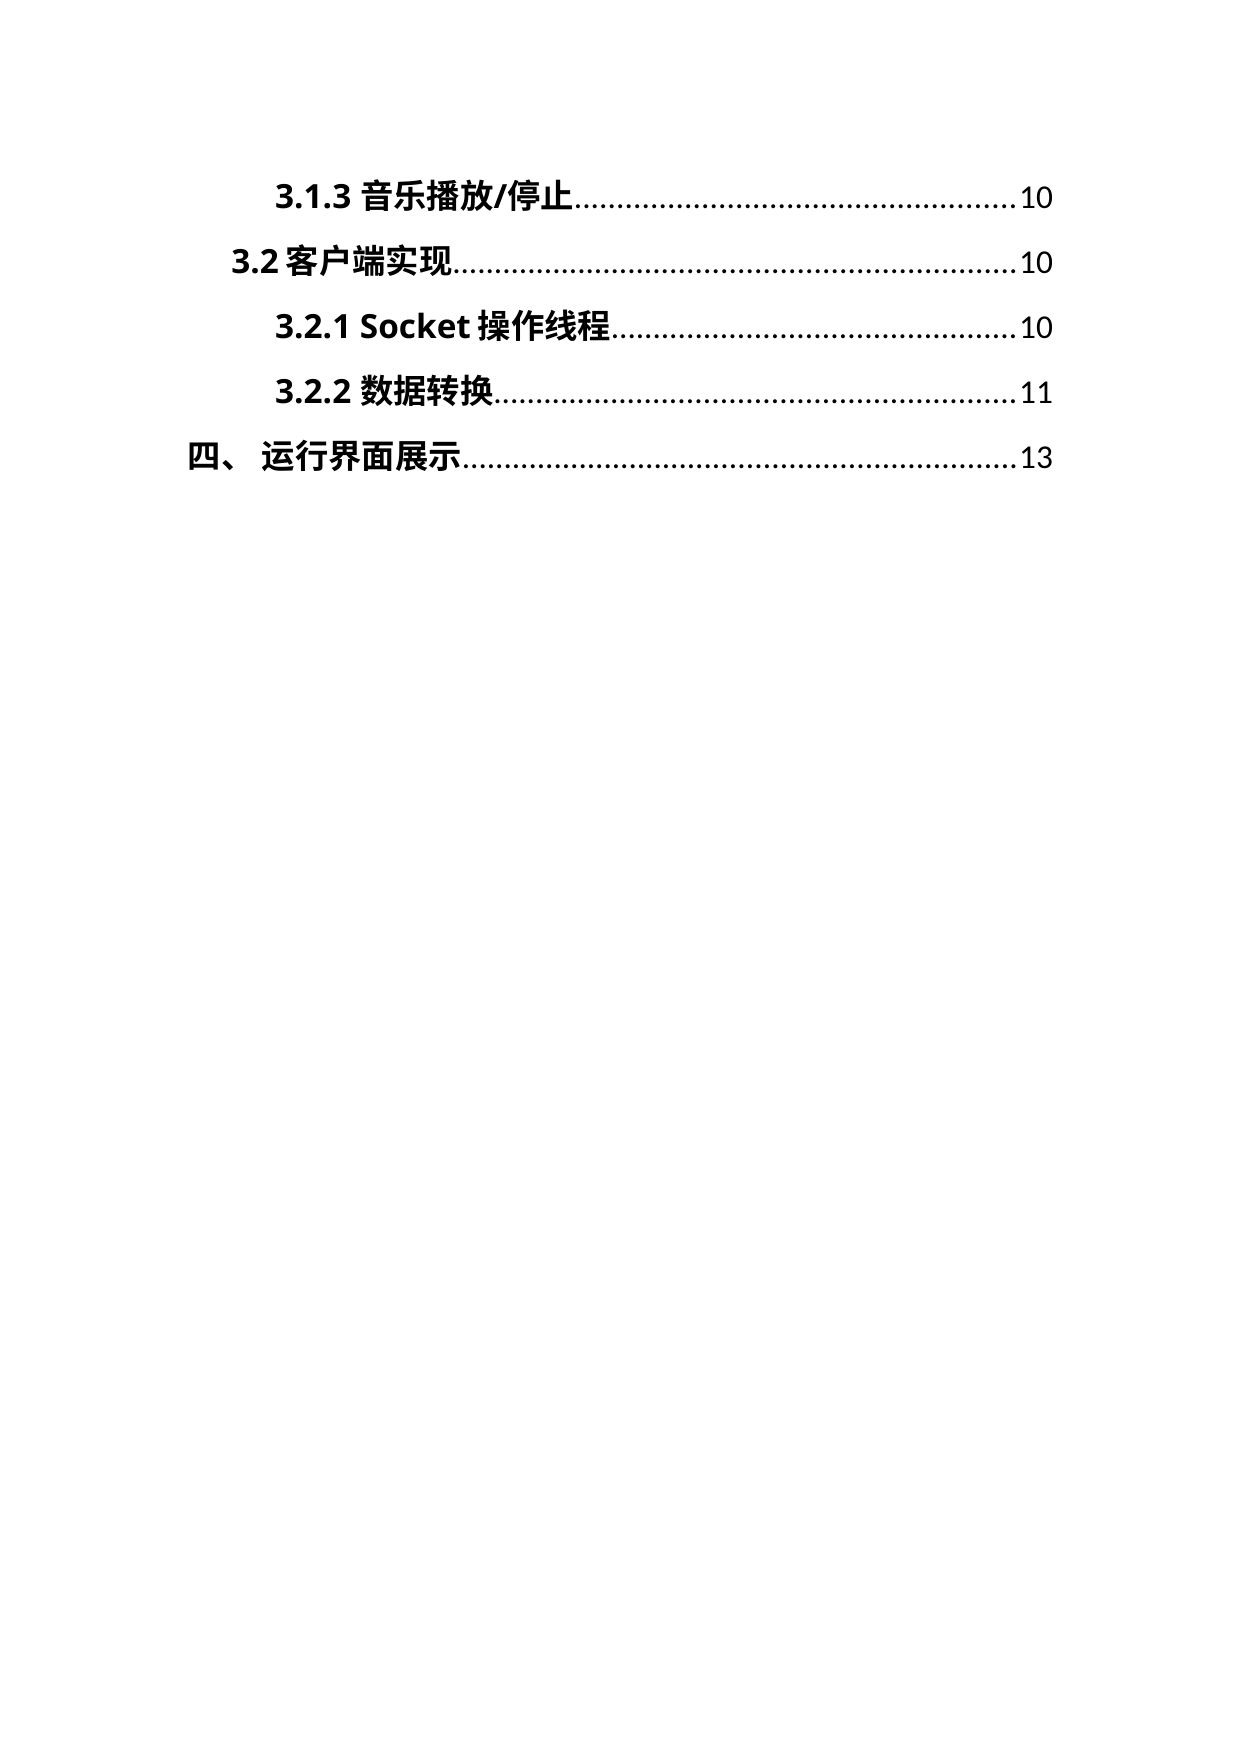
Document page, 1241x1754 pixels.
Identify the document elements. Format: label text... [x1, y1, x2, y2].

text 3.2客户端实现 10 [231, 227, 1053, 292]
text 3.1.3 音乐播放/停止 10 [275, 162, 1053, 227]
text 四、 运行界面展示 13 [187, 422, 1053, 487]
text 3.2.1 Socket操作线程 10 [275, 292, 1053, 357]
text 3.2.2 数据转换 11 [275, 357, 1053, 422]
